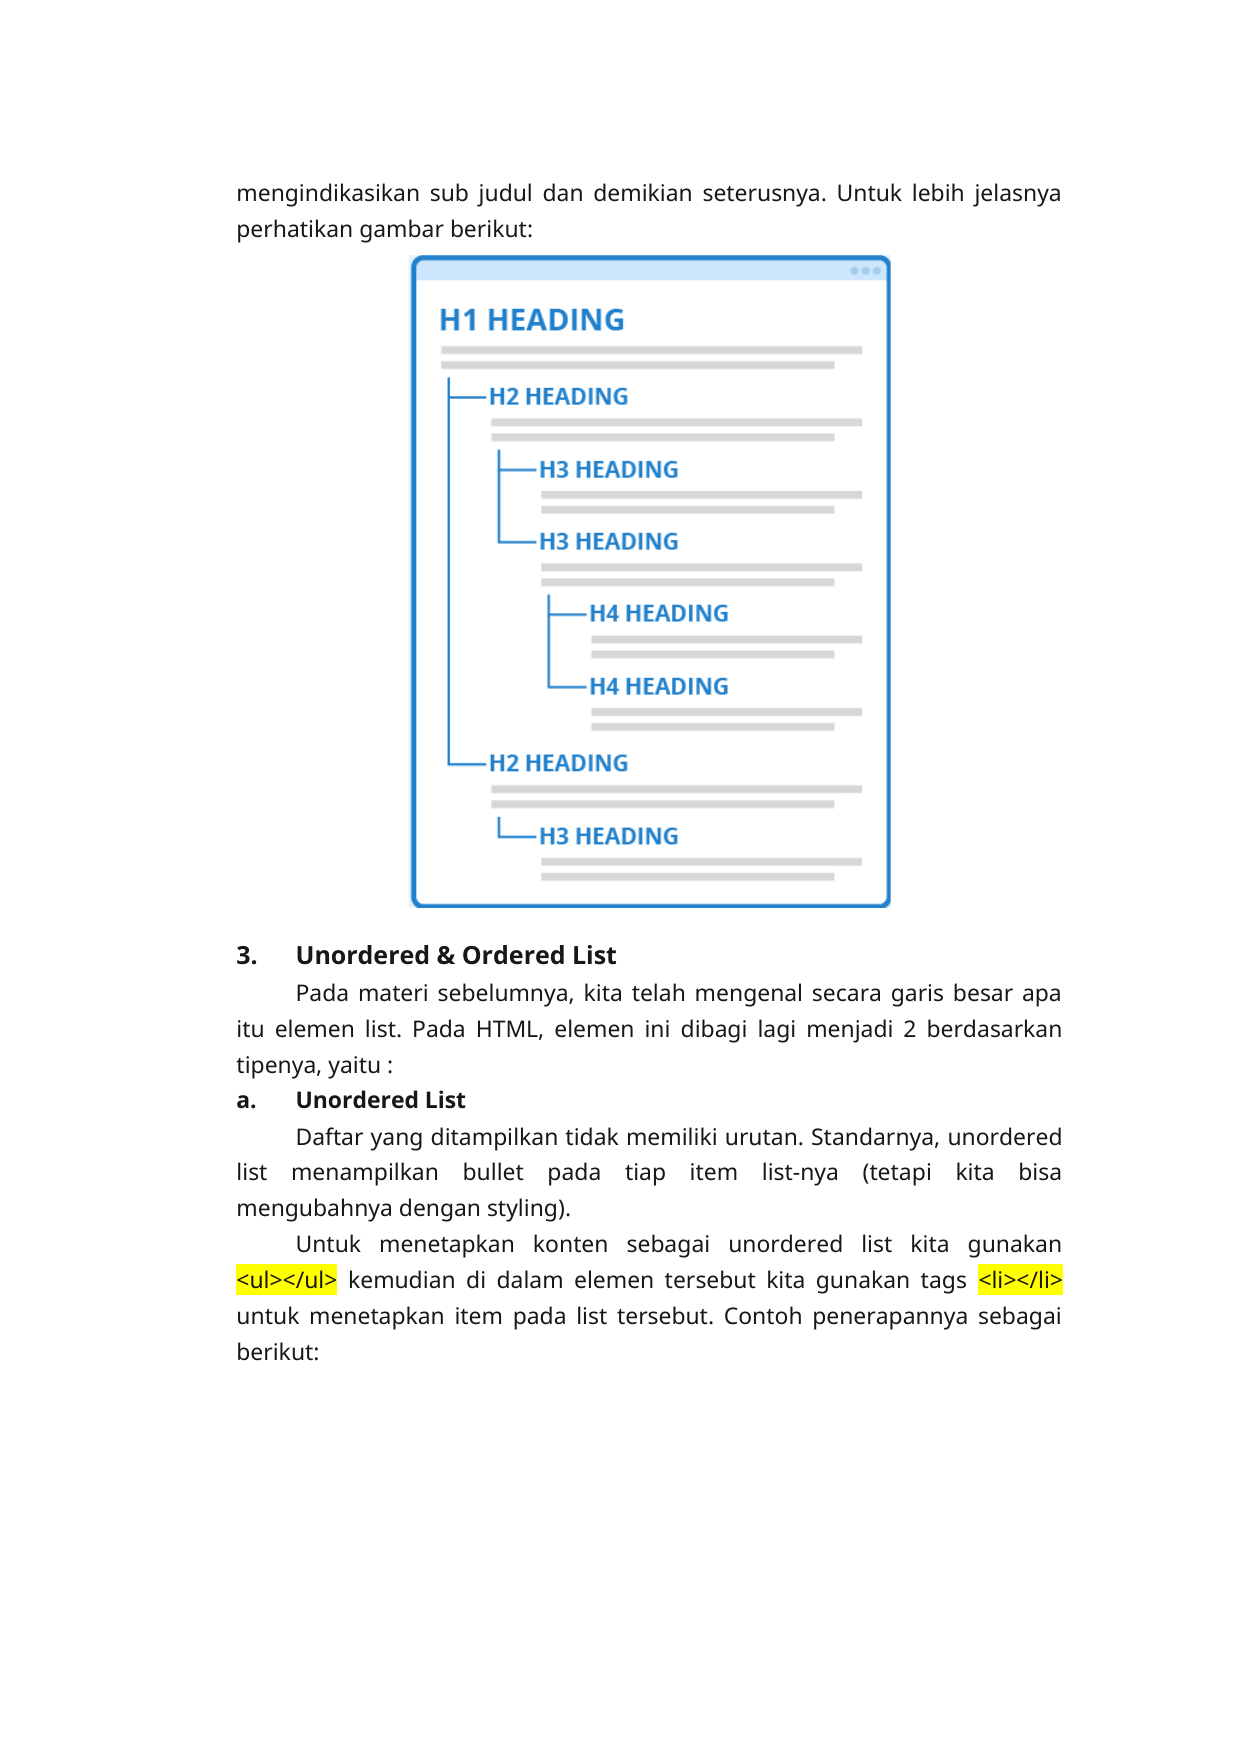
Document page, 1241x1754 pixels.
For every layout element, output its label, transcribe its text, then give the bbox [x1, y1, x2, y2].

text a. Unordered List [236, 1084, 1063, 1116]
picture [408, 255, 891, 908]
text Pada materi sebelumnya, kita telah mengenal secara garis besar apa itu elemen list. Pada HTML, elemen ini dibagi lagi menjadi 2 berdasarkan tipenya, yaitu : [236, 977, 1063, 1080]
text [236, 177, 1063, 244]
subtitle 3. Unordered & Ordered List [236, 937, 1063, 972]
text Untuk menetapkan konten sebagai unordered list kita gunakan <ul></ul> kemudian di dalam elemen tersebut kita gunakan tags <li></li> untuk menetapkan item pada list tersebut. Contoh penerapannya sebagai berikut: [236, 1228, 1063, 1367]
text Daftar yang ditampilkan tidak memiliki urutan. Standarnya, unordered list menampilkan bullet pada tiap item list-nya (tetapi kita bisa mengubahnya dengan styling). [236, 1120, 1063, 1223]
